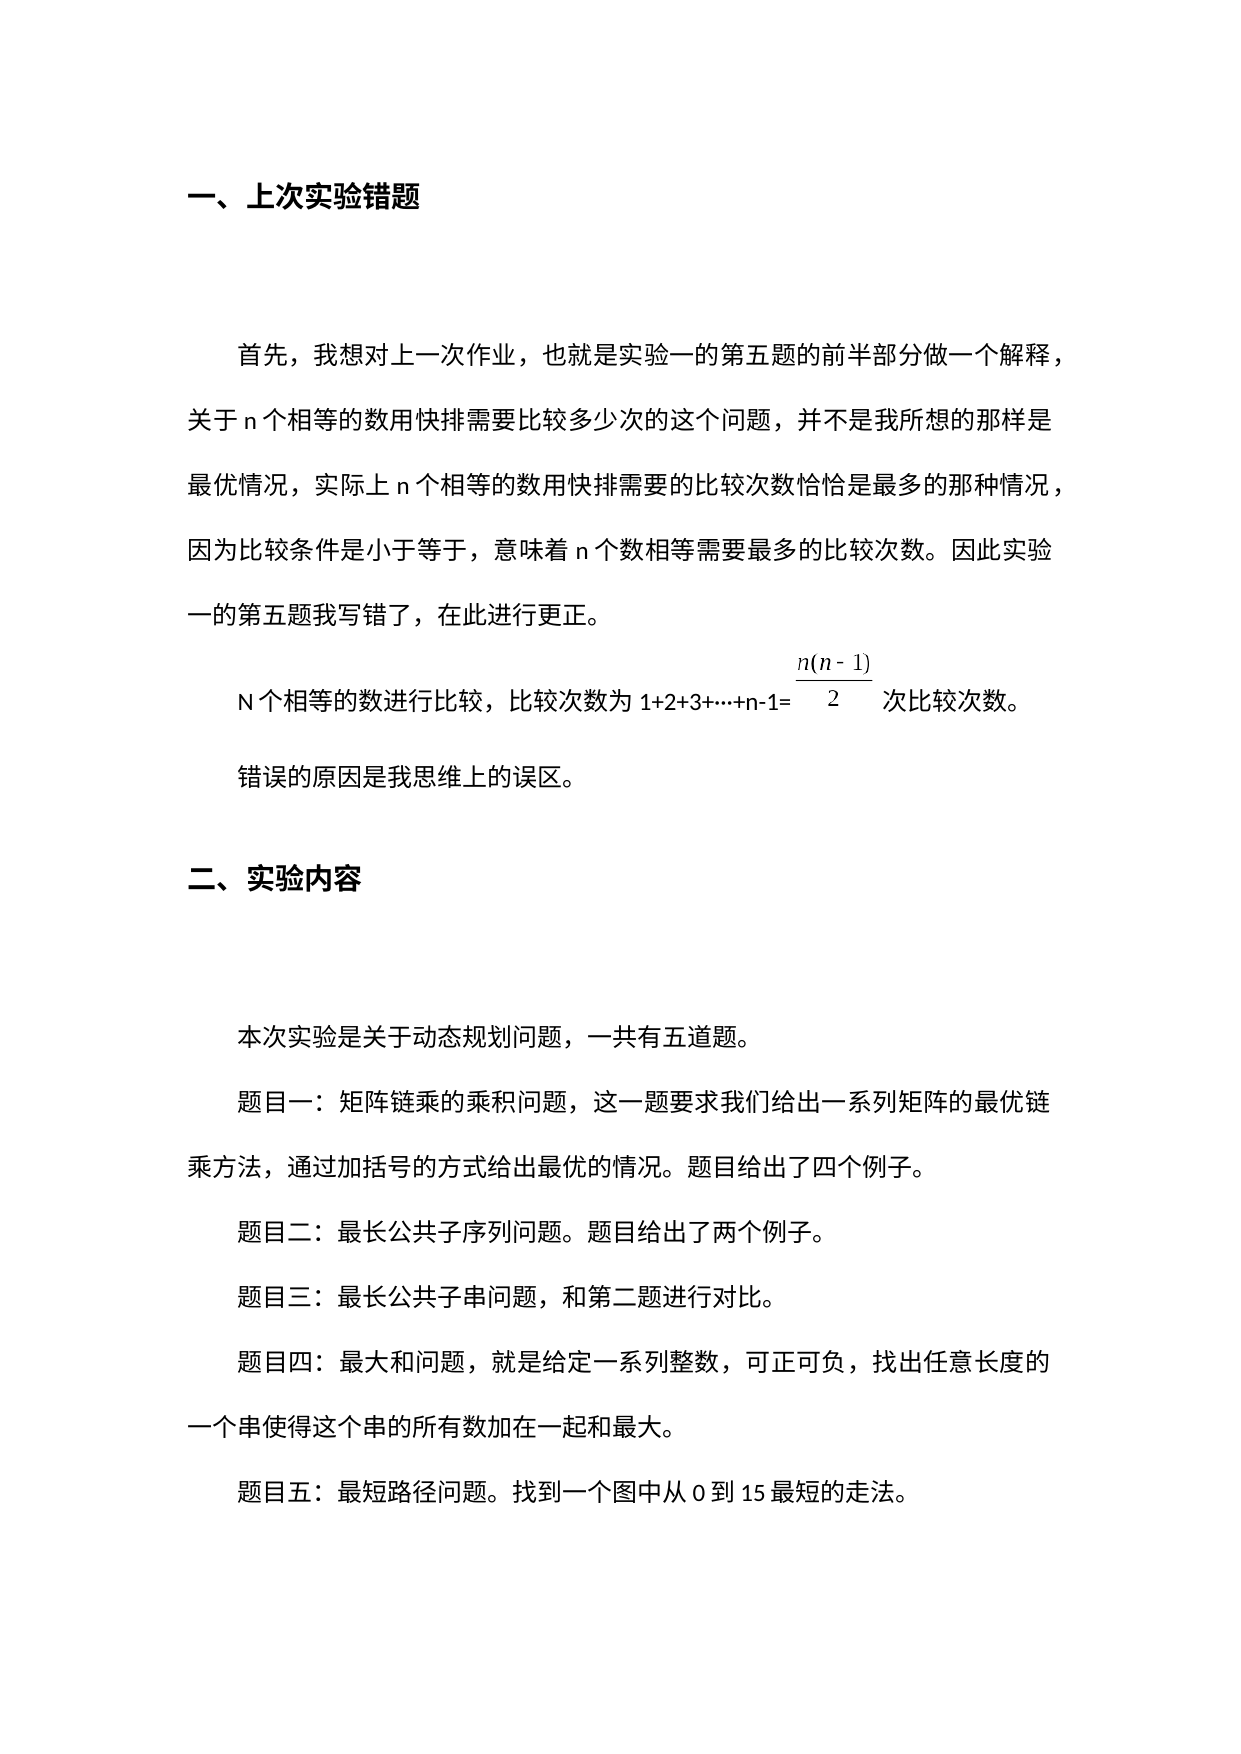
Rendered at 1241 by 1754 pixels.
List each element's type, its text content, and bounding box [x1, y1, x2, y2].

text 题目一：矩阵链乘的乘积问题，这一题要求我们给出一系列矩阵的最优链乘方法，通过加括号的方式给出最优的情况。题目给出了四个例子。 [187, 1068, 1053, 1198]
subtitle 二、实验内容 [187, 844, 1053, 909]
text 题目三：最长公共子串问题，和第二题进行对比。 [187, 1263, 1053, 1328]
text N个相等的数进行比较，比较次数为1+2+3+···+n-1= 次比较次数。 [187, 646, 1053, 743]
text 题目二：最长公共子序列问题。题目给出了两个例子。 [187, 1198, 1053, 1263]
text 题目五：最短路径问题。找到一个图中从0到15最短的走法。 [187, 1458, 1053, 1523]
text 题目四：最大和问题，就是给定一系列整数，可正可负，找出任意长度的一个串使得这个串的所有数加在一起和最大。 [187, 1328, 1053, 1458]
text 错误的原因是我思维上的误区。 [187, 743, 1053, 808]
text 本次实验是关于动态规划问题，一共有五道题。 [187, 1003, 1053, 1068]
text 首先，我想对上一次作业，也就是实验一的第五题的前半部分做一个解释，关于n个相等的数用快排需要比较多少次的这个问题，并不是我所想的那样是最优情况，实际上n个相等的数用快排需要的比较次数恰恰是最多的那种情况，因为比较条件是小于等于，意味着n个数相等需要最多的比较次数。因此实验一的第五题我写错了，在此进行更正。 [187, 321, 1053, 646]
subtitle 一、上次实验错题 [187, 162, 1053, 227]
